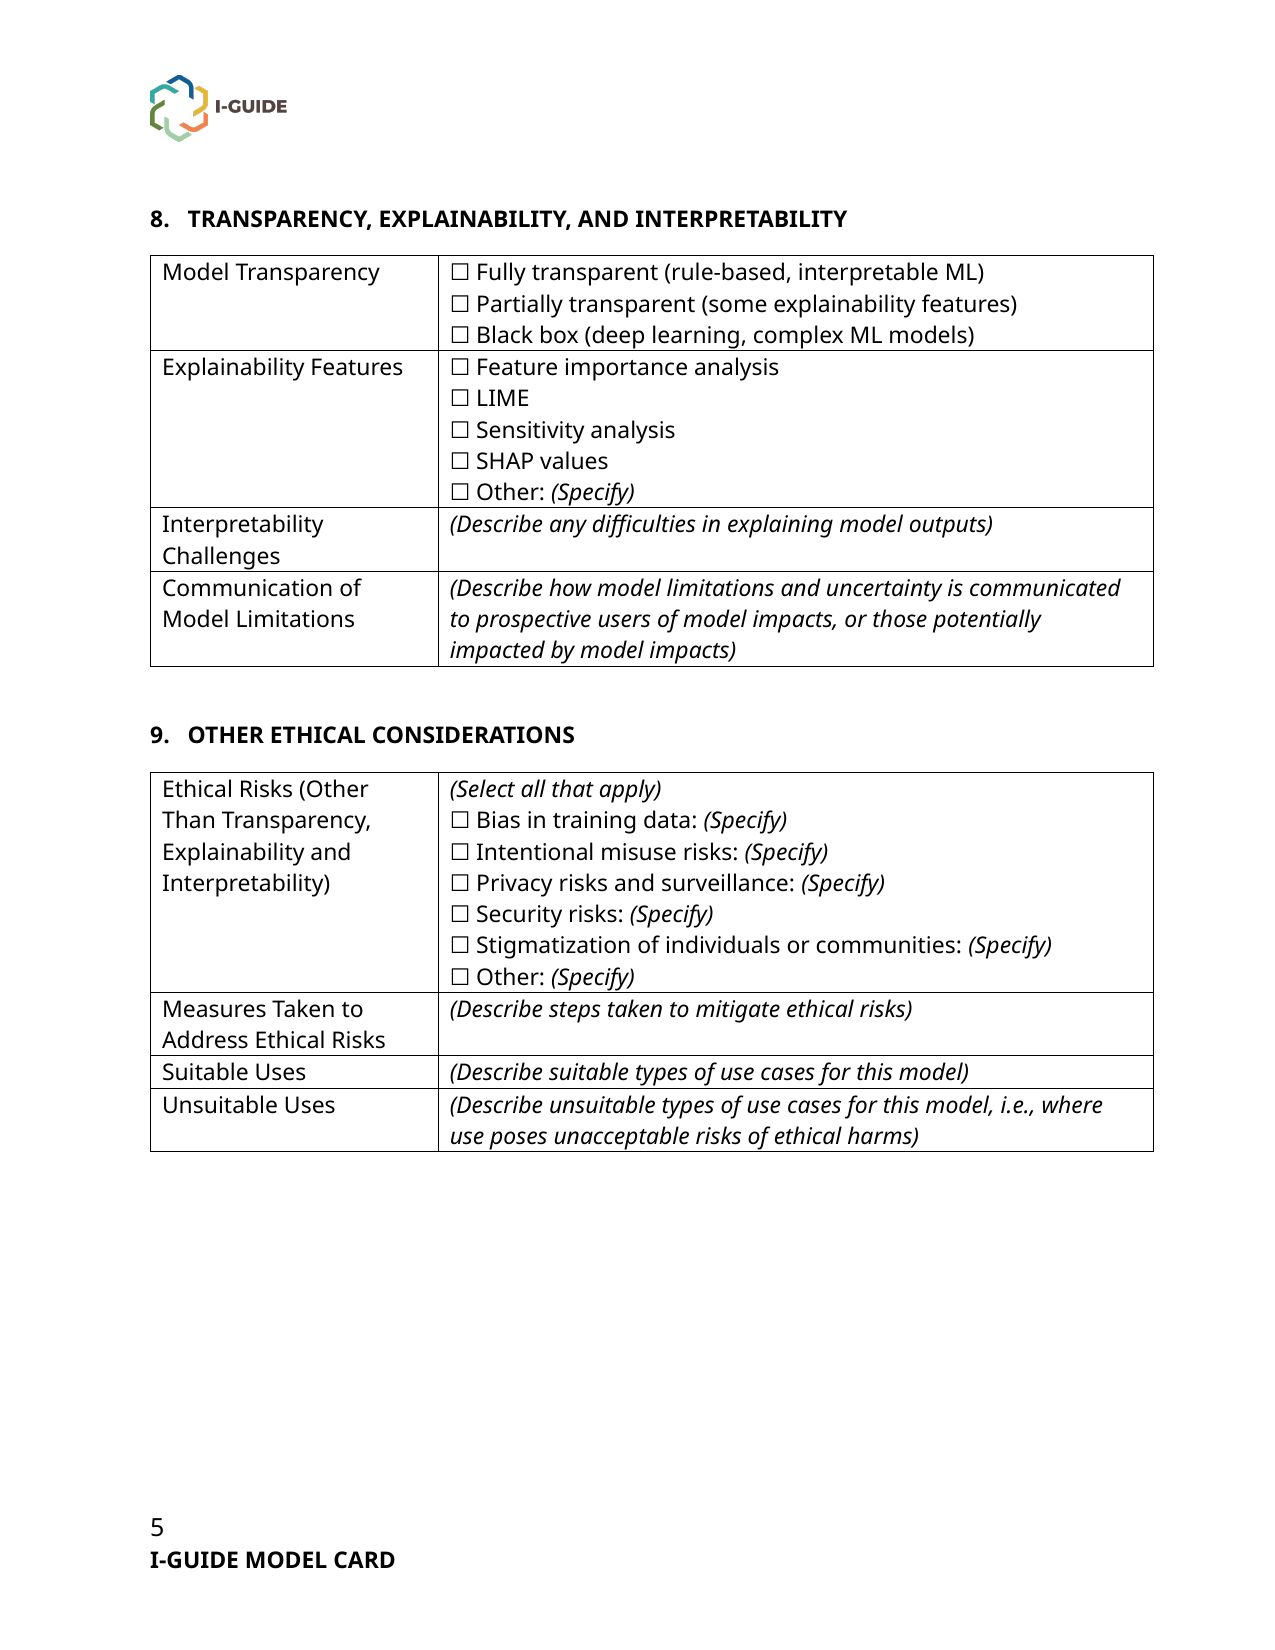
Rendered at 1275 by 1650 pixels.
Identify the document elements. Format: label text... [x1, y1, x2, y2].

table_cell (Describe steps taken to mitigate ethical risks) [439, 993, 1153, 1055]
table_cell Interpretability Challenges [151, 508, 438, 571]
list TRANSPARENCY, EXPLAINABILITY, AND INTERPRETABILITY [150, 203, 1125, 234]
table_cell ☐ Feature importance analysis ☐ LIME ☐ Sensitivity analysis ☐ SHAP values ☐ Other: (Specify) [439, 351, 1153, 507]
list OTHER ETHICAL CONSIDERATIONS [150, 719, 1125, 751]
picture [150, 75, 287, 142]
table_cell (Describe unsuitable types of use cases for this model, i.e., where use poses unacceptable risks of ethical harms) [439, 1089, 1153, 1151]
table_cell Explainability Features [151, 351, 438, 507]
table_cell Unsuitable Uses [151, 1089, 438, 1151]
table_cell Communication of Model Limitations [151, 572, 438, 666]
table_header Model Transparency [151, 256, 438, 350]
table_cell (Describe how model limitations and uncertainty is communicated to prospective users of model impacts, or those potentially impacted by model impacts) [439, 572, 1153, 666]
table_cell Measures Taken to Address Ethical Risks [151, 993, 438, 1055]
table_header Ethical Risks (Other Than Transparency, Explainability and Interpretability) [151, 773, 438, 992]
table_header ☐ Fully transparent (rule-based, interpretable ML) ☐ Partially transparent (some explainability features) ☐ Black box (deep learning, complex ML models) [439, 256, 1153, 350]
table_cell (Describe suitable types of use cases for this model) [439, 1056, 1153, 1087]
table_header (Select all that apply) ☐ Bias in training data: (Specify) ☐ Intentional misuse risks: (Specify) ☐ Privacy risks and surveillance: (Specify) ☐ Security risks: (Specify) ☐ Stigmatization of individuals or communities: (Specify) ☐ Other: (Specify) [439, 773, 1153, 992]
table_cell Suitable Uses [151, 1056, 438, 1087]
table_cell (Describe any difficulties in explaining model outputs) [439, 508, 1153, 571]
